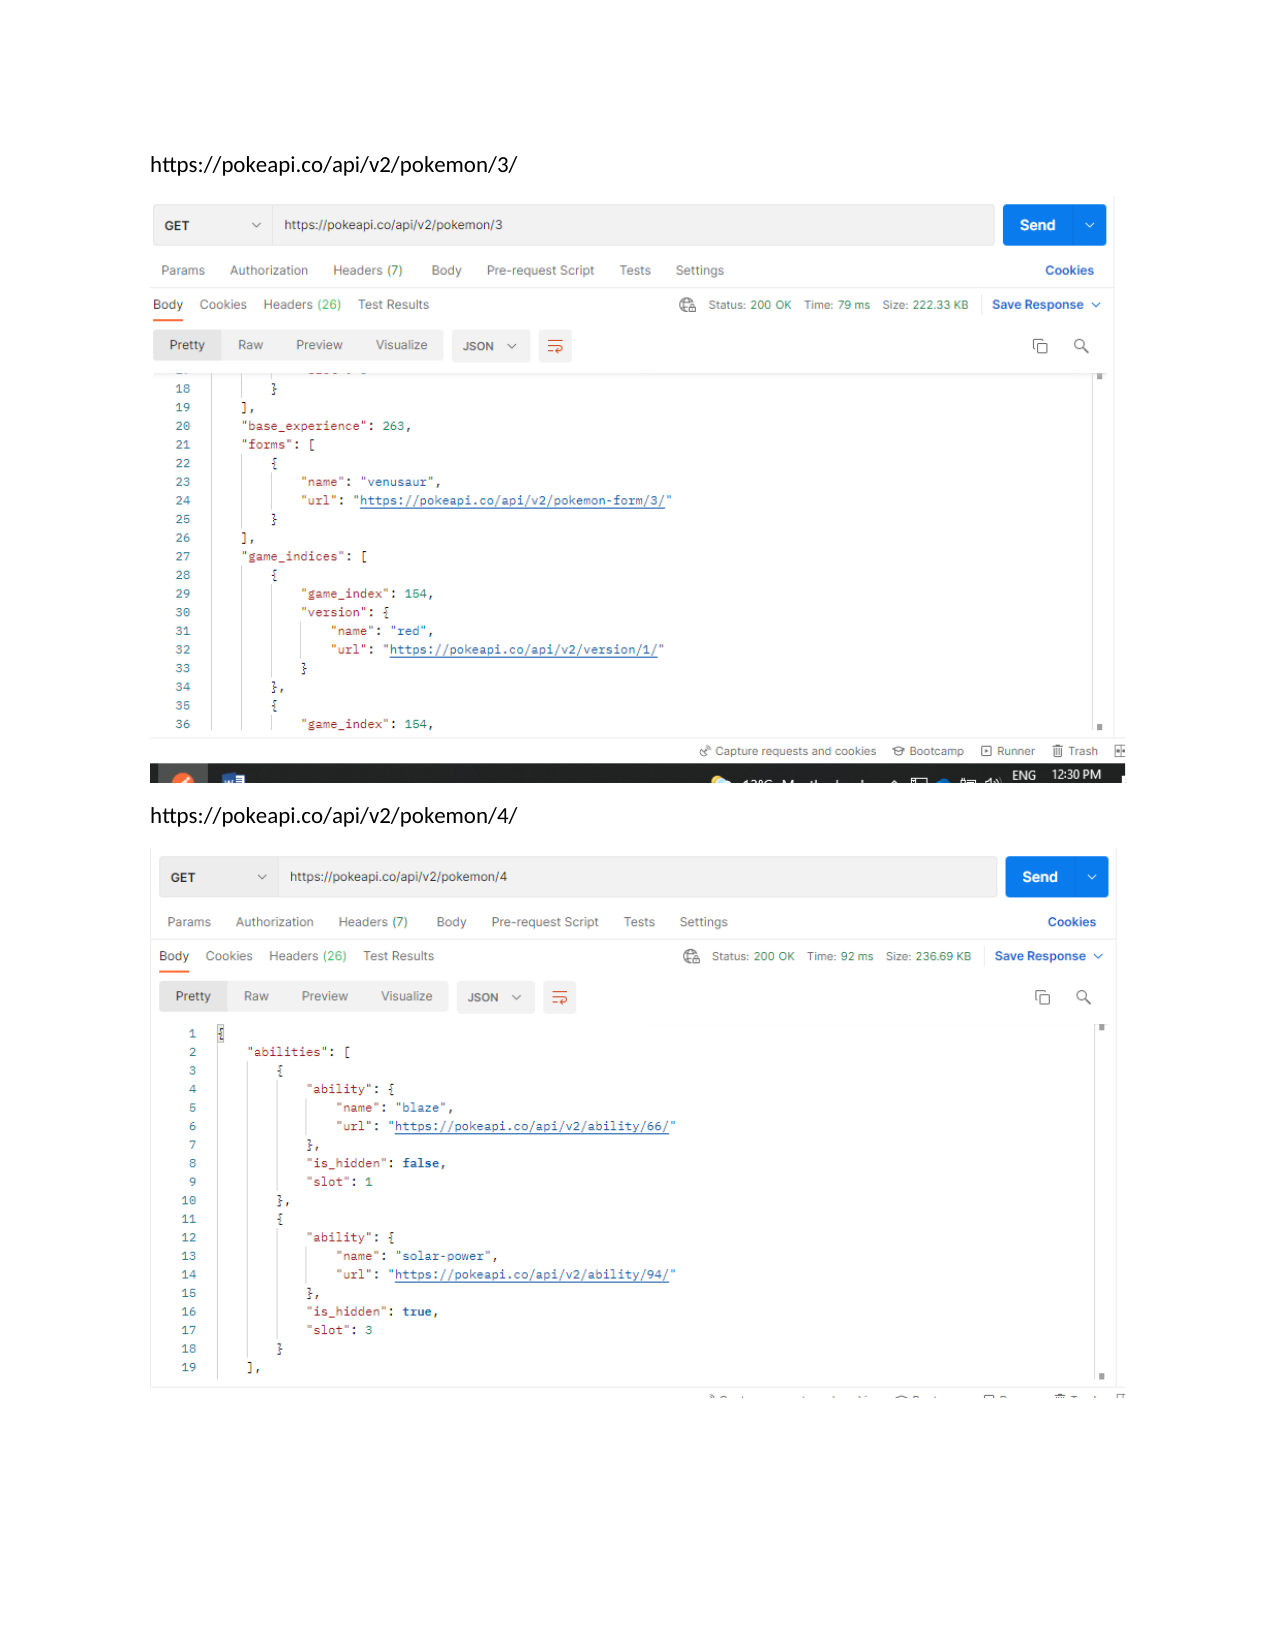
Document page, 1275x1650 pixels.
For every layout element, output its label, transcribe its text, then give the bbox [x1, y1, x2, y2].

picture [150, 848, 1125, 1398]
text https://pokeapi.co/api/v2/pokemon/3/ [150, 150, 1125, 178]
text https://pokeapi.co/api/v2/pokemon/4/ [150, 801, 1125, 829]
picture [150, 196, 1125, 783]
